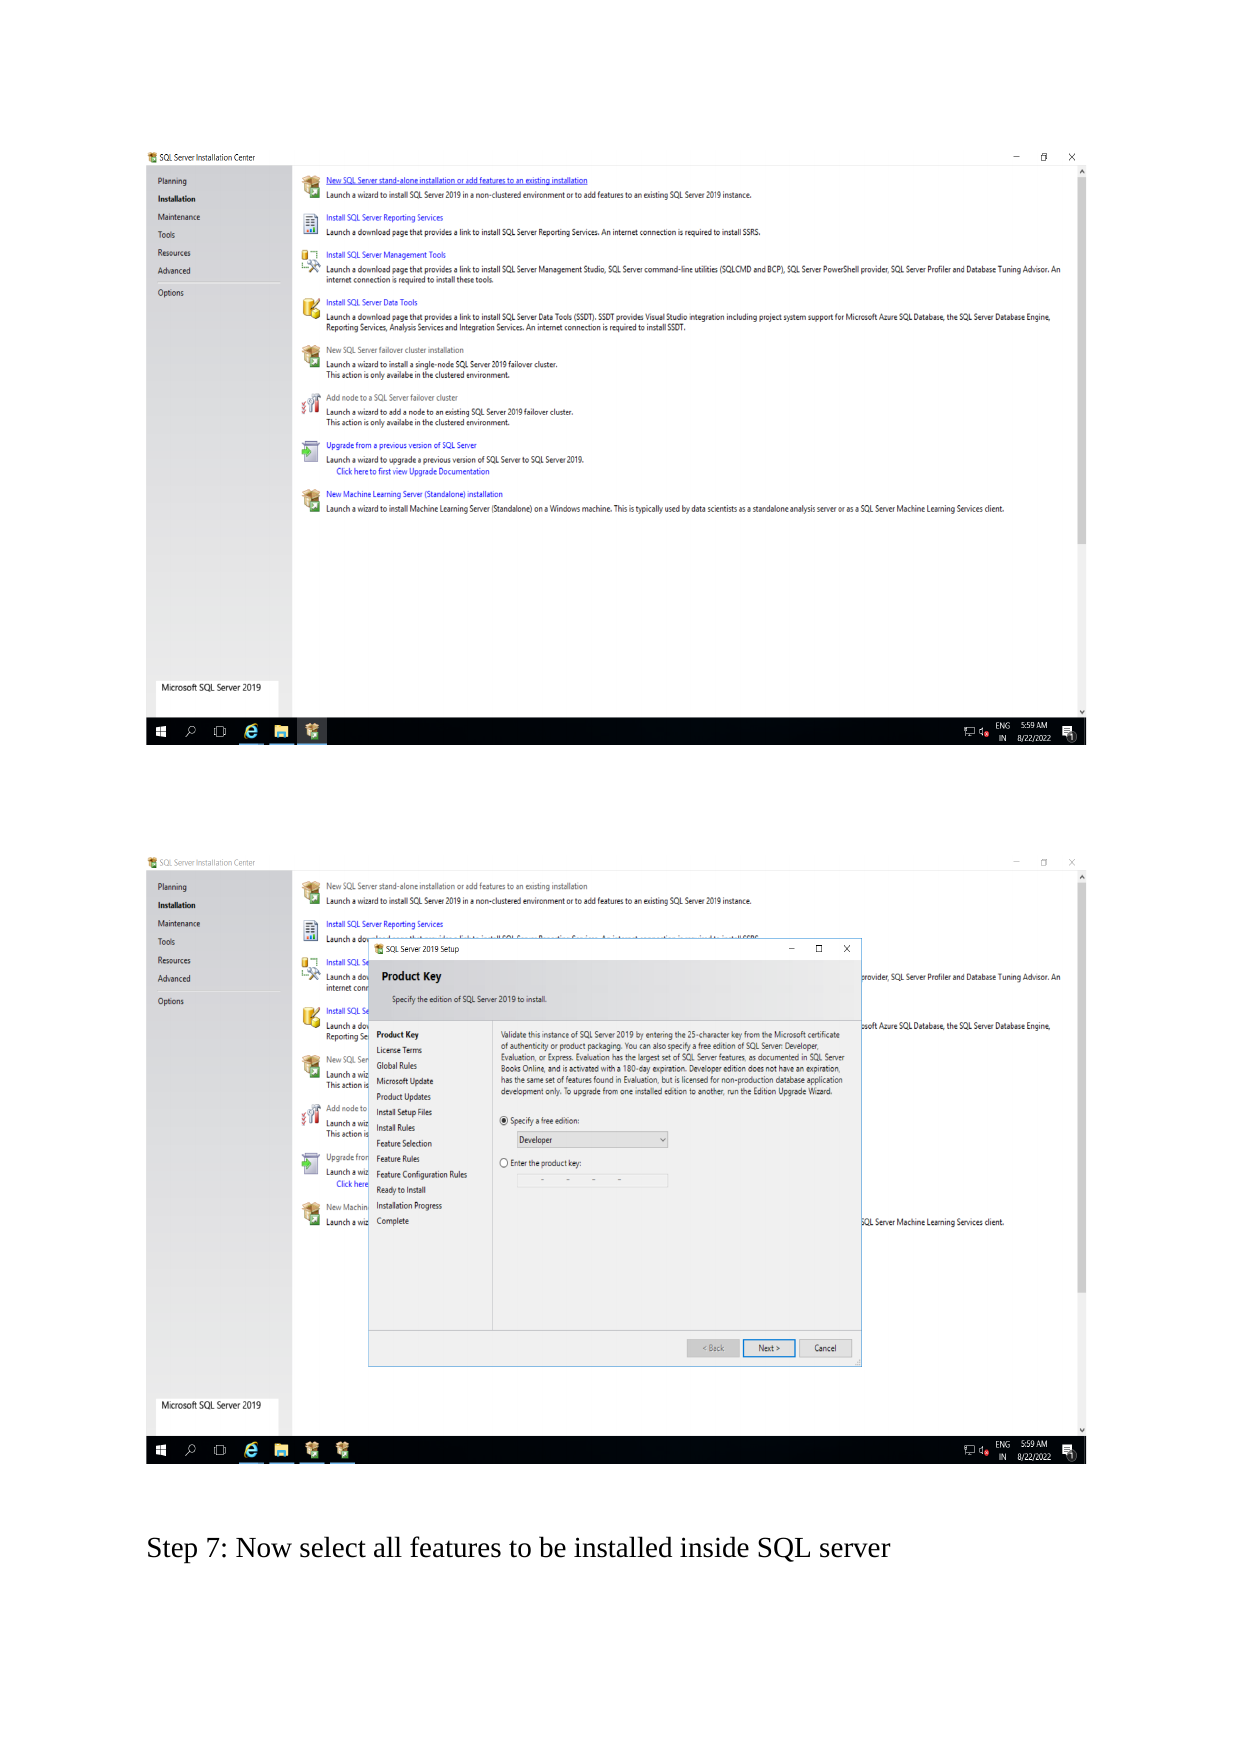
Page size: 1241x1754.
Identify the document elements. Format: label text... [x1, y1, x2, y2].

text Step 7: Now select all features to be installed inside SQL server [146, 1531, 1090, 1564]
picture [146, 855, 1087, 1464]
picture [146, 150, 1087, 745]
